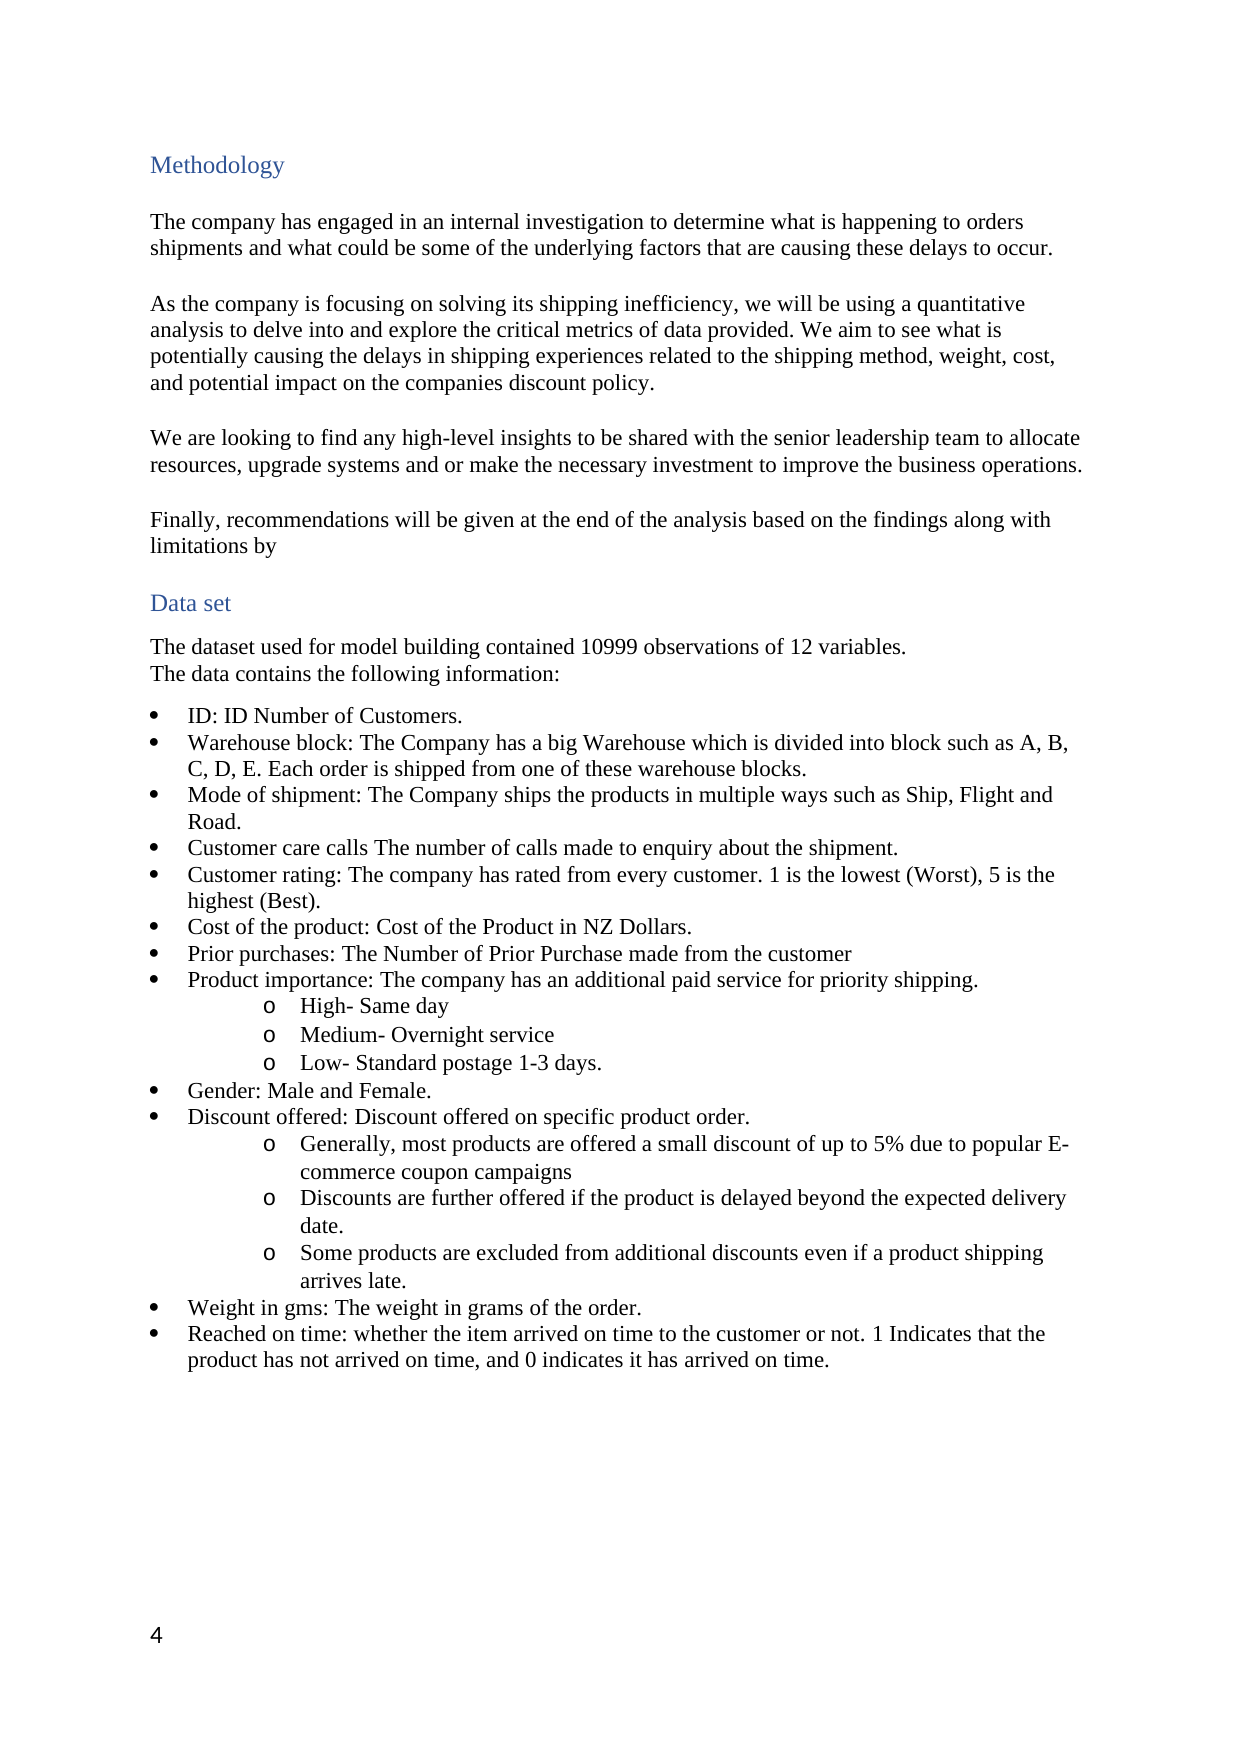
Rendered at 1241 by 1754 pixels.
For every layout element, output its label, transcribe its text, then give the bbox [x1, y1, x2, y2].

list Cost of the product: Cost of the Product in NZ Dollars. [150, 913, 1090, 940]
list Medium- Overnight service [262, 1021, 1090, 1049]
text We are looking to find any high-level insights to be shared with the senior leadership team to allocate resources, upgrade systems and or make the necessary investment to improve the business operations. [150, 424, 1090, 477]
list Low- Standard postage 1-3 days. [262, 1049, 1090, 1077]
list Weight in gms: The weight in grams of the order. [150, 1293, 1090, 1320]
text As the company is focusing on solving its shipping inefficiency, we will be using a quantitative analysis to delve into and explore the critical metrics of data provided. We aim to see what is potentially causing the delays in shipping experiences related to the shipping method, weight, cost, and potential impact on the companies discount policy. [150, 290, 1090, 395]
text The dataset used for model building contained 10999 observations of 12 variables. The data contains the following information: [150, 633, 1090, 686]
subtitle Data set [150, 588, 1090, 617]
list Discounts are further offered if the product is delayed beyond the expected delivery date. [262, 1184, 1090, 1239]
list Mode of shipment: The Company ships the products in multiple ways such as Ship, Flight and Road. [150, 782, 1090, 834]
list Prior purchases: The Number of Prior Purchase made from the customer [150, 940, 1090, 966]
text The company has engaged in an internal investigation to determine what is happening to orders shipments and what could be some of the underlying factors that are causing these delays to occur. [150, 208, 1090, 261]
list Discount offered: Discount offered on specific product order. [150, 1103, 1090, 1130]
subtitle Methodology [150, 150, 1090, 179]
list Warehouse block: The Company has a big Warehouse which is divided into block such as A, B, C, D, E. Each order is shipped from one of these warehouse blocks. [150, 729, 1090, 782]
list Some products are excluded from additional discounts even if a product shipping arrives late. [262, 1239, 1090, 1293]
list Customer care calls The number of calls made to enquiry about the shipment. [150, 834, 1090, 861]
text Finally, recommendations will be given at the end of the analysis based on the findings along with limitations by [150, 506, 1090, 559]
list Reached on time: whether the item arrived on time to the customer or not. 1 Indicates that the product has not arrived on time, and 0 indicates it has arrived on time. [150, 1320, 1090, 1373]
list Gender: Male and Female. [150, 1077, 1090, 1103]
list Product importance: The company has an additional paid service for priority shipping. [150, 966, 1090, 992]
list Customer rating: The company has rated from every customer. 1 is the lowest (Worst), 5 is the highest (Best). [150, 861, 1090, 913]
list Generally, most products are offered a small discount of up to 5% due to popular E-commerce coupon campaigns [262, 1130, 1090, 1184]
list ID: ID Number of Customers. [150, 702, 1090, 729]
list High- Same day [262, 992, 1090, 1021]
